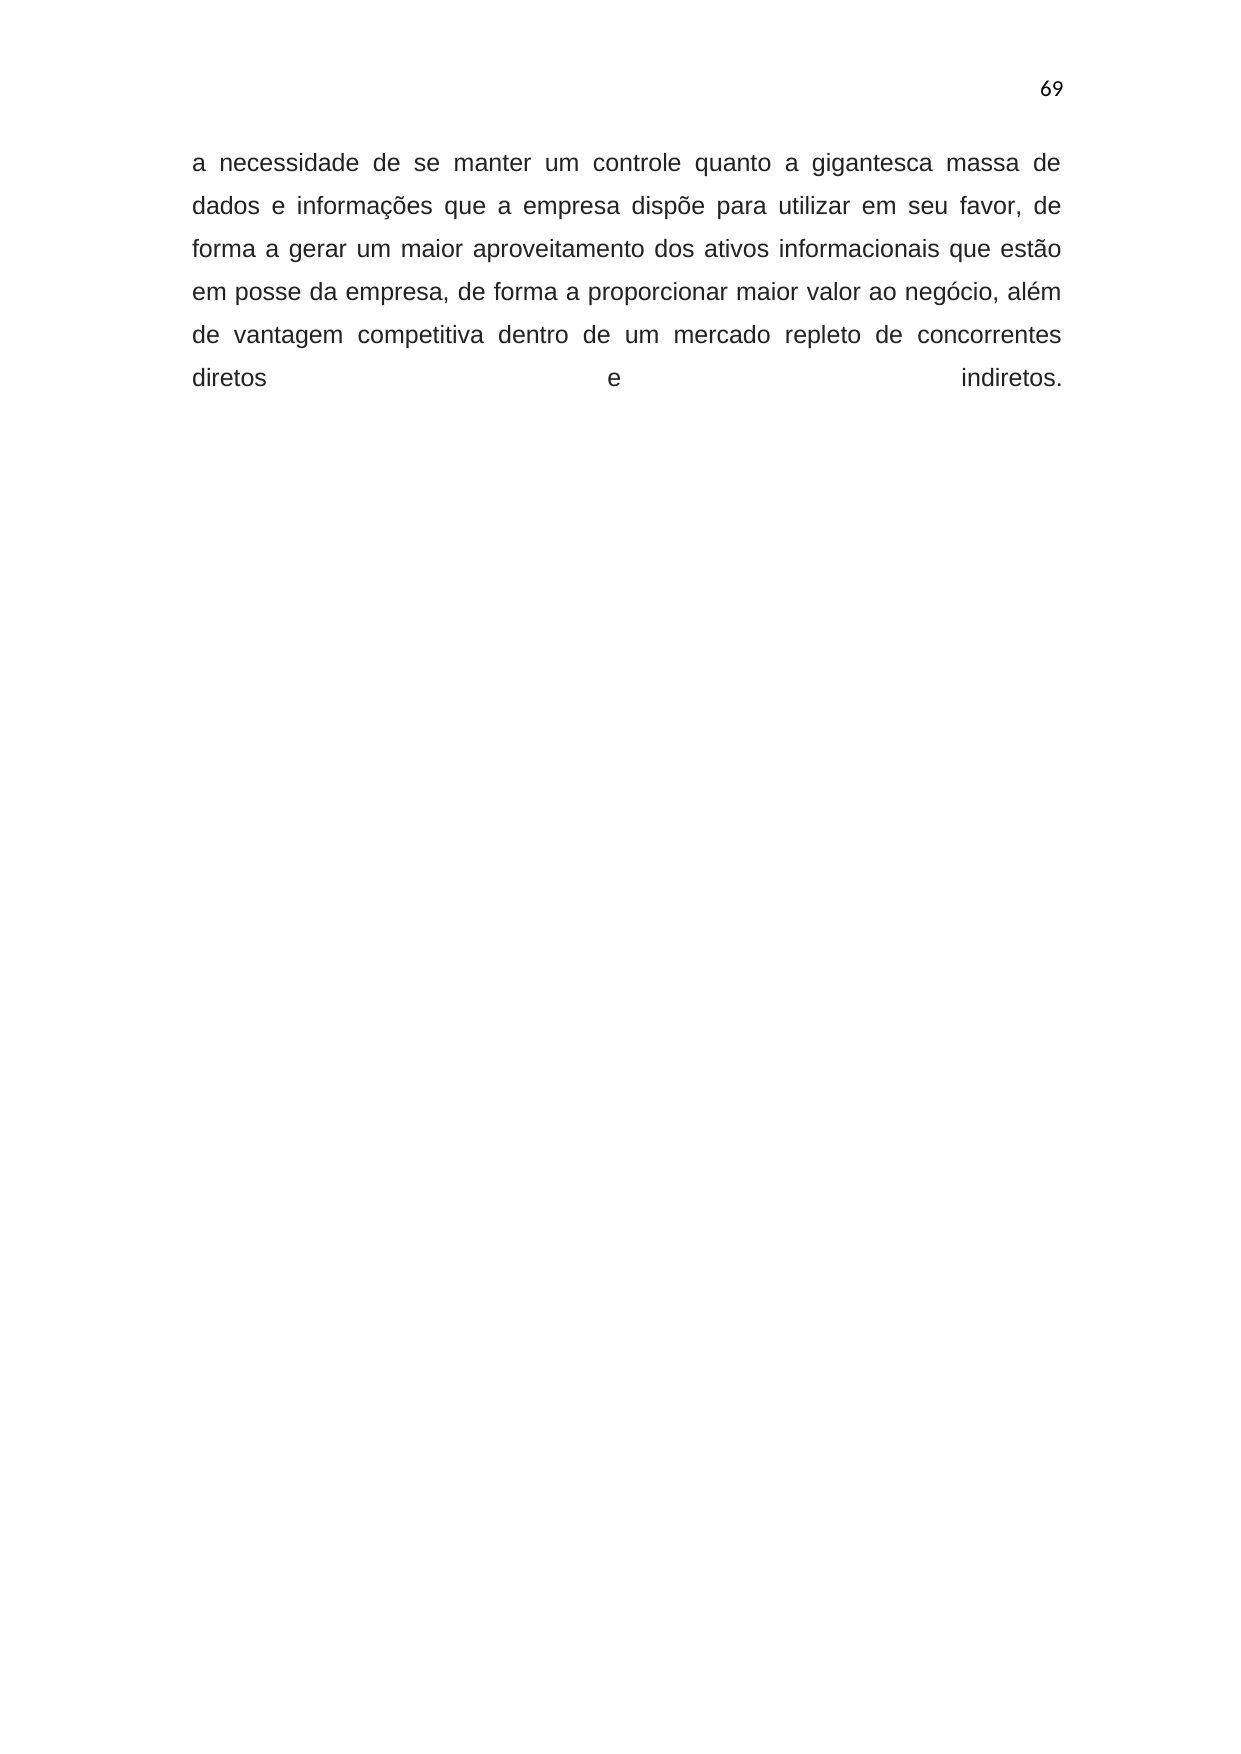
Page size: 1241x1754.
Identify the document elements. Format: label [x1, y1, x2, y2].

text [192, 148, 1063, 434]
